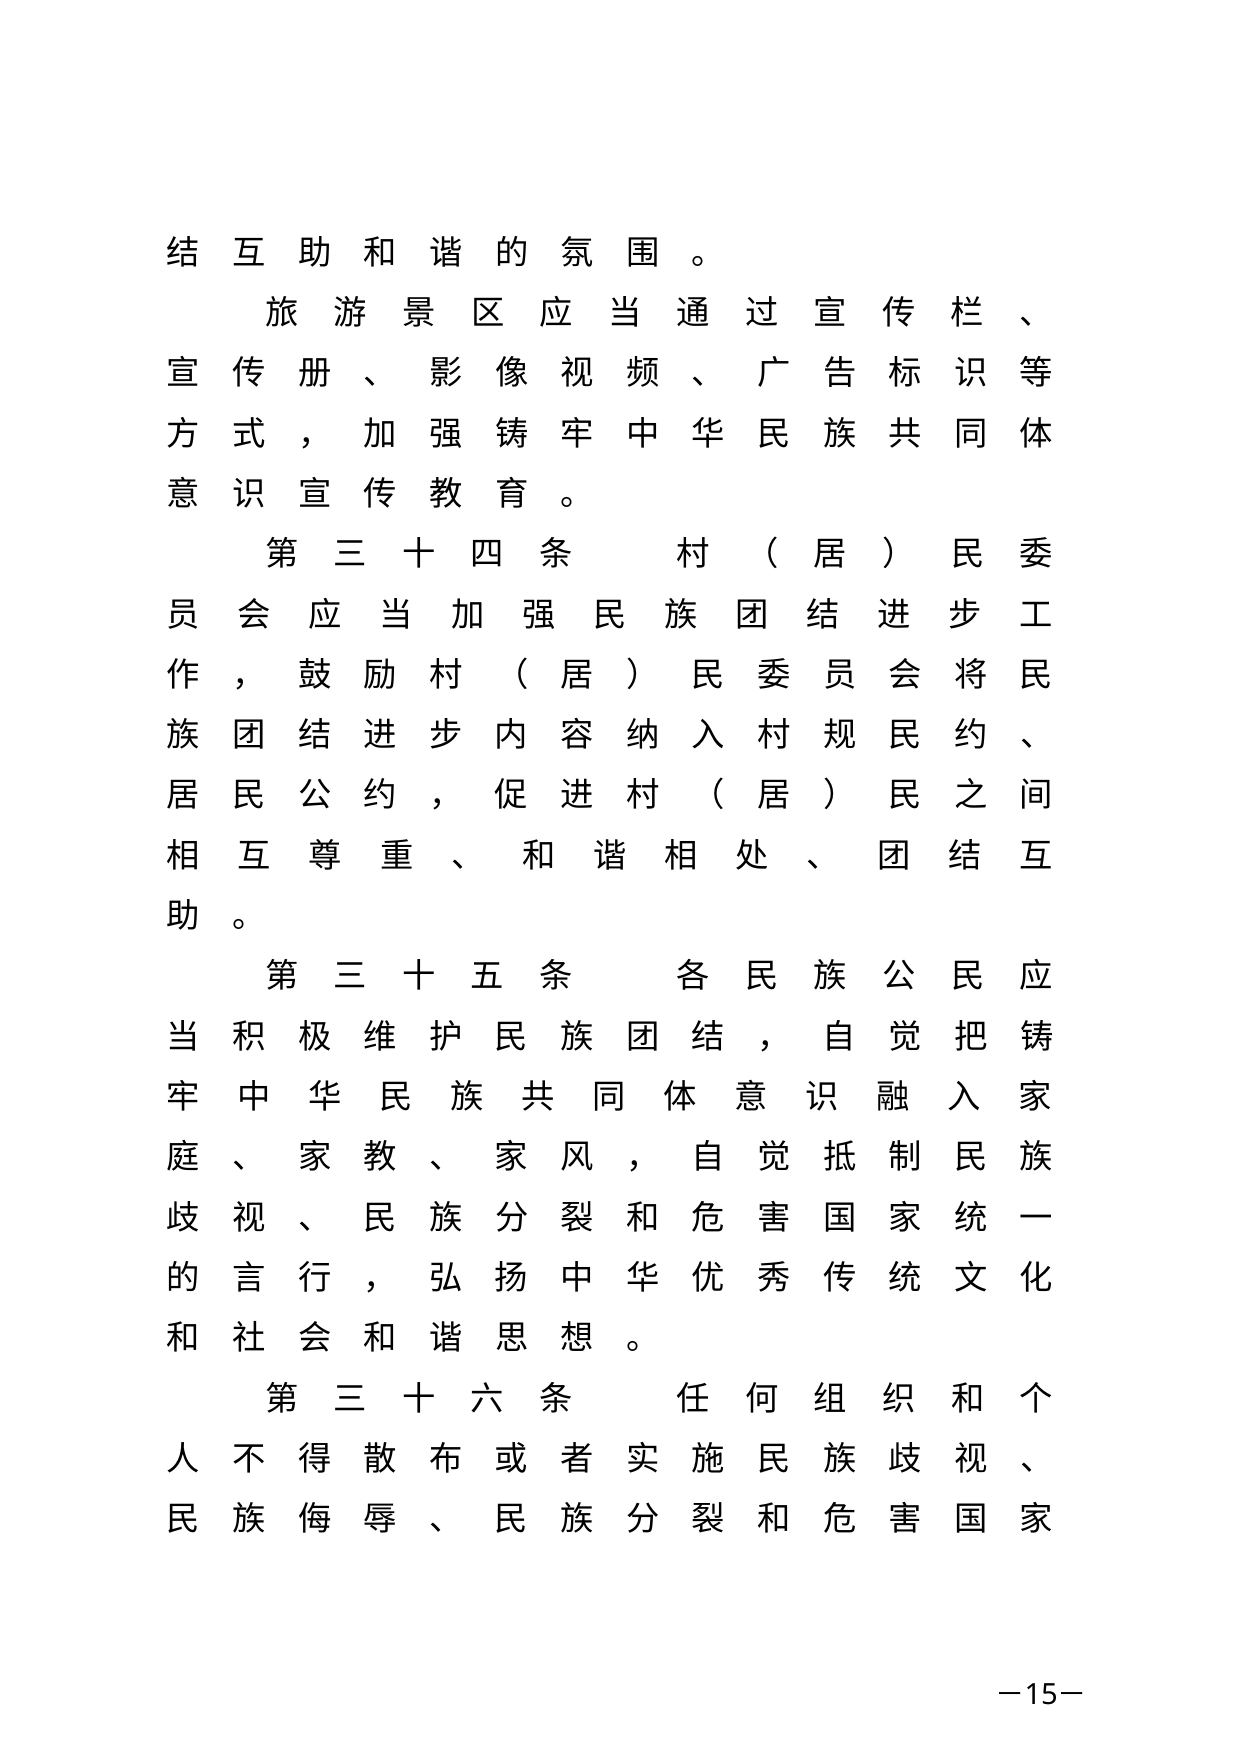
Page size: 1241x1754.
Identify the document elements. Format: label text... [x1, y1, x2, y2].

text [167, 1365, 1085, 1546]
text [167, 219, 1085, 280]
text 旅游景区应当通过宣传栏、宣传册、影像视频、广告标识等方式，加强铸牢中华民族共同体意识宣传教育。 [167, 280, 1085, 521]
text 第三十四条 村（居）民委员会应当加强民族团结进步工作，鼓励村（居）民委员会将民族团结进步内容纳入村规民约、居民公约，促进村（居）民之间相互尊重、和谐相处、团结互助。 [167, 521, 1085, 943]
text 第三十五条 各民族公民应当积极维护民族团结，自觉把铸牢中华民族共同体意识融入家庭、家教、家风，自觉抵制民族歧视、民族分裂和危害国家统一的言行，弘扬中华优秀传统文化和社会和谐思想。 [167, 943, 1085, 1365]
